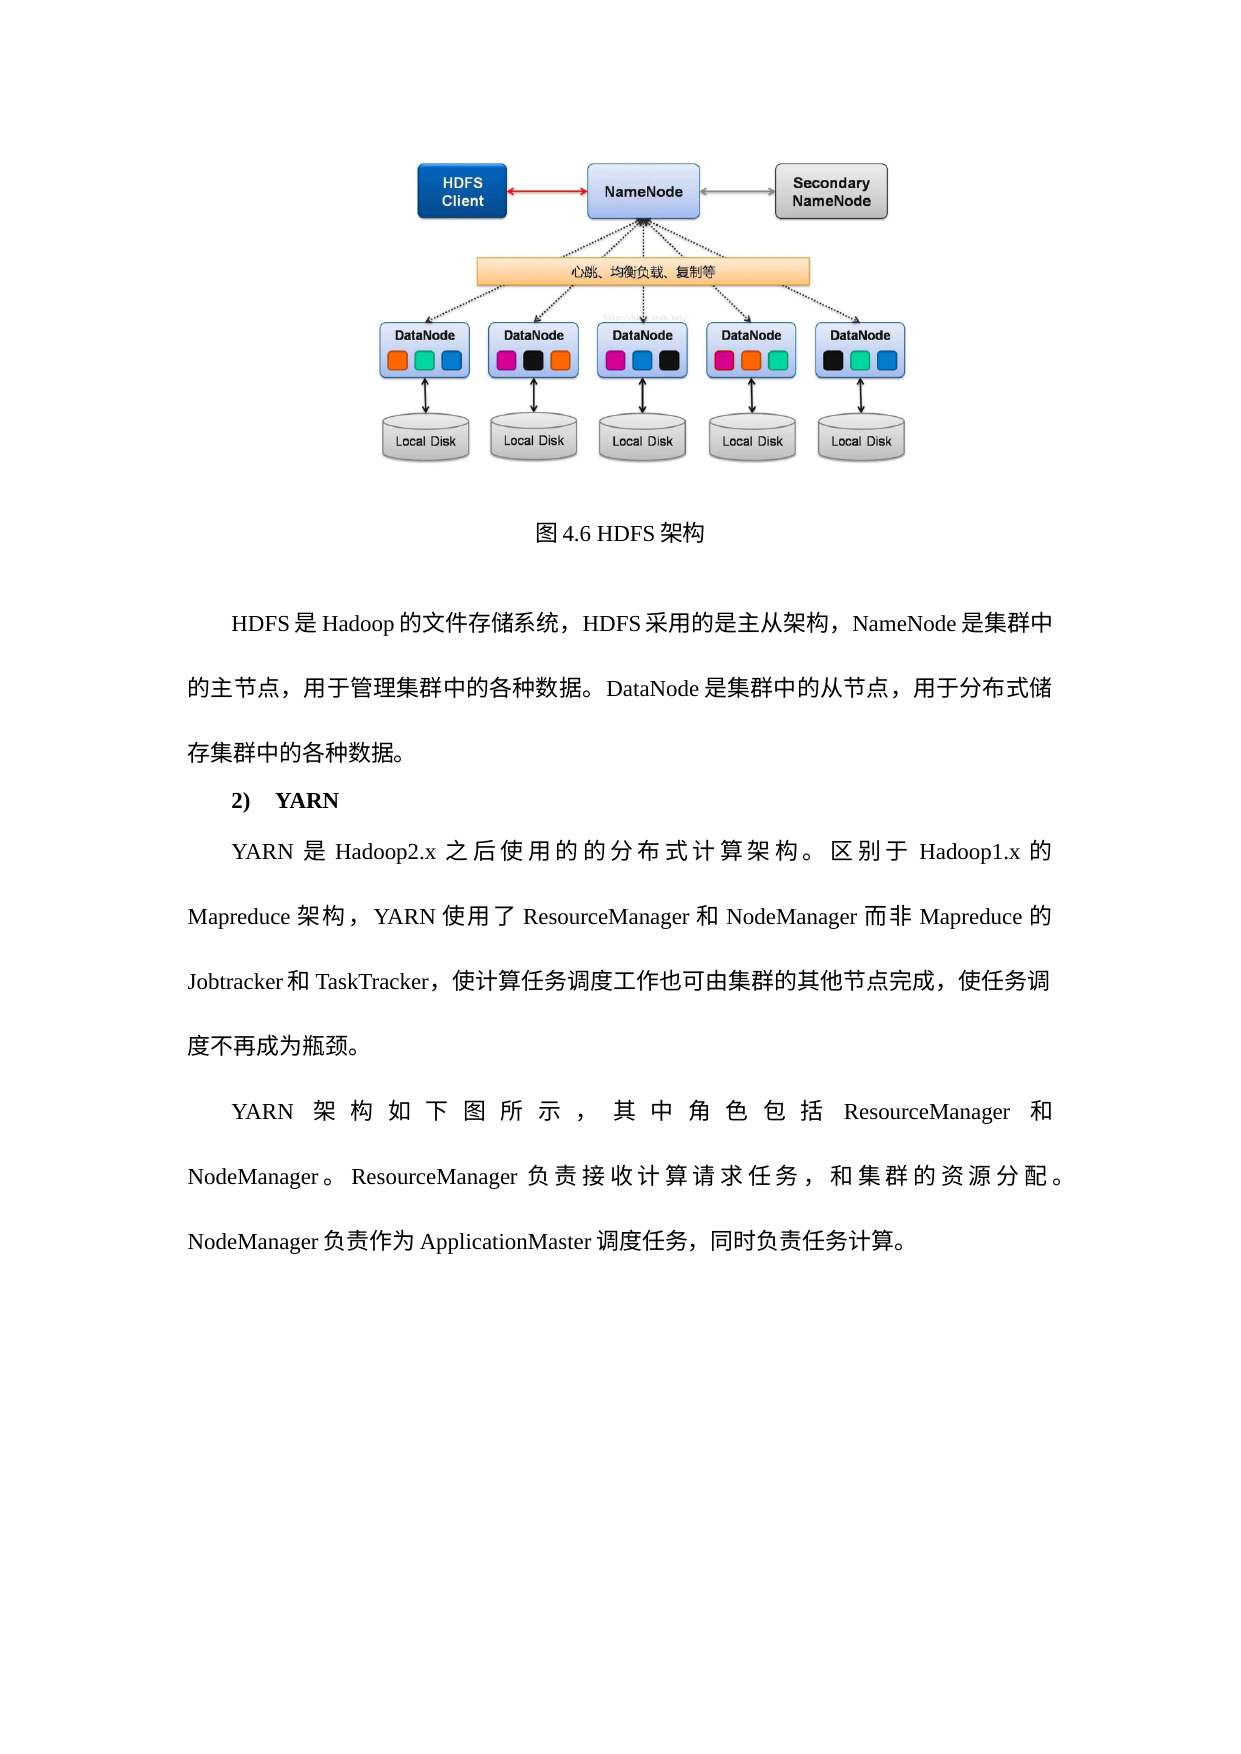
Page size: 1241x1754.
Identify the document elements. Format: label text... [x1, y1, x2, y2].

text YARN架构如下图所示，其中角色包括ResourceManager和NodeManager。ResourceManager负责接收计算请求任务，和集群的资源分配。NodeManager负责作为ApplicationMaster调度任务，同时负责任务计算。 [187, 1077, 1053, 1272]
text HDFS是Hadoop的文件存储系统，HDFS采用的是主从架构，NameNode是集群中的主节点，用于管理集群中的各种数据。DataNode是集群中的从节点，用于分布式储存集群中的各种数据。 [187, 589, 1053, 784]
text YARN是Hadoop2.x之后使用的的分布式计算架构。区别于Hadoop1.x的Mapreduce架构，YARN使用了ResourceManager和NodeManager而非Mapreduce的Jobtracker和TaskTracker，使计算任务调度工作也可由集群的其他节点完成，使任务调度不再成为瓶颈。 [187, 817, 1053, 1077]
picture [376, 162, 908, 465]
text 图4.6 HDFS架构 [187, 499, 1053, 564]
list YARN [231, 784, 1053, 817]
